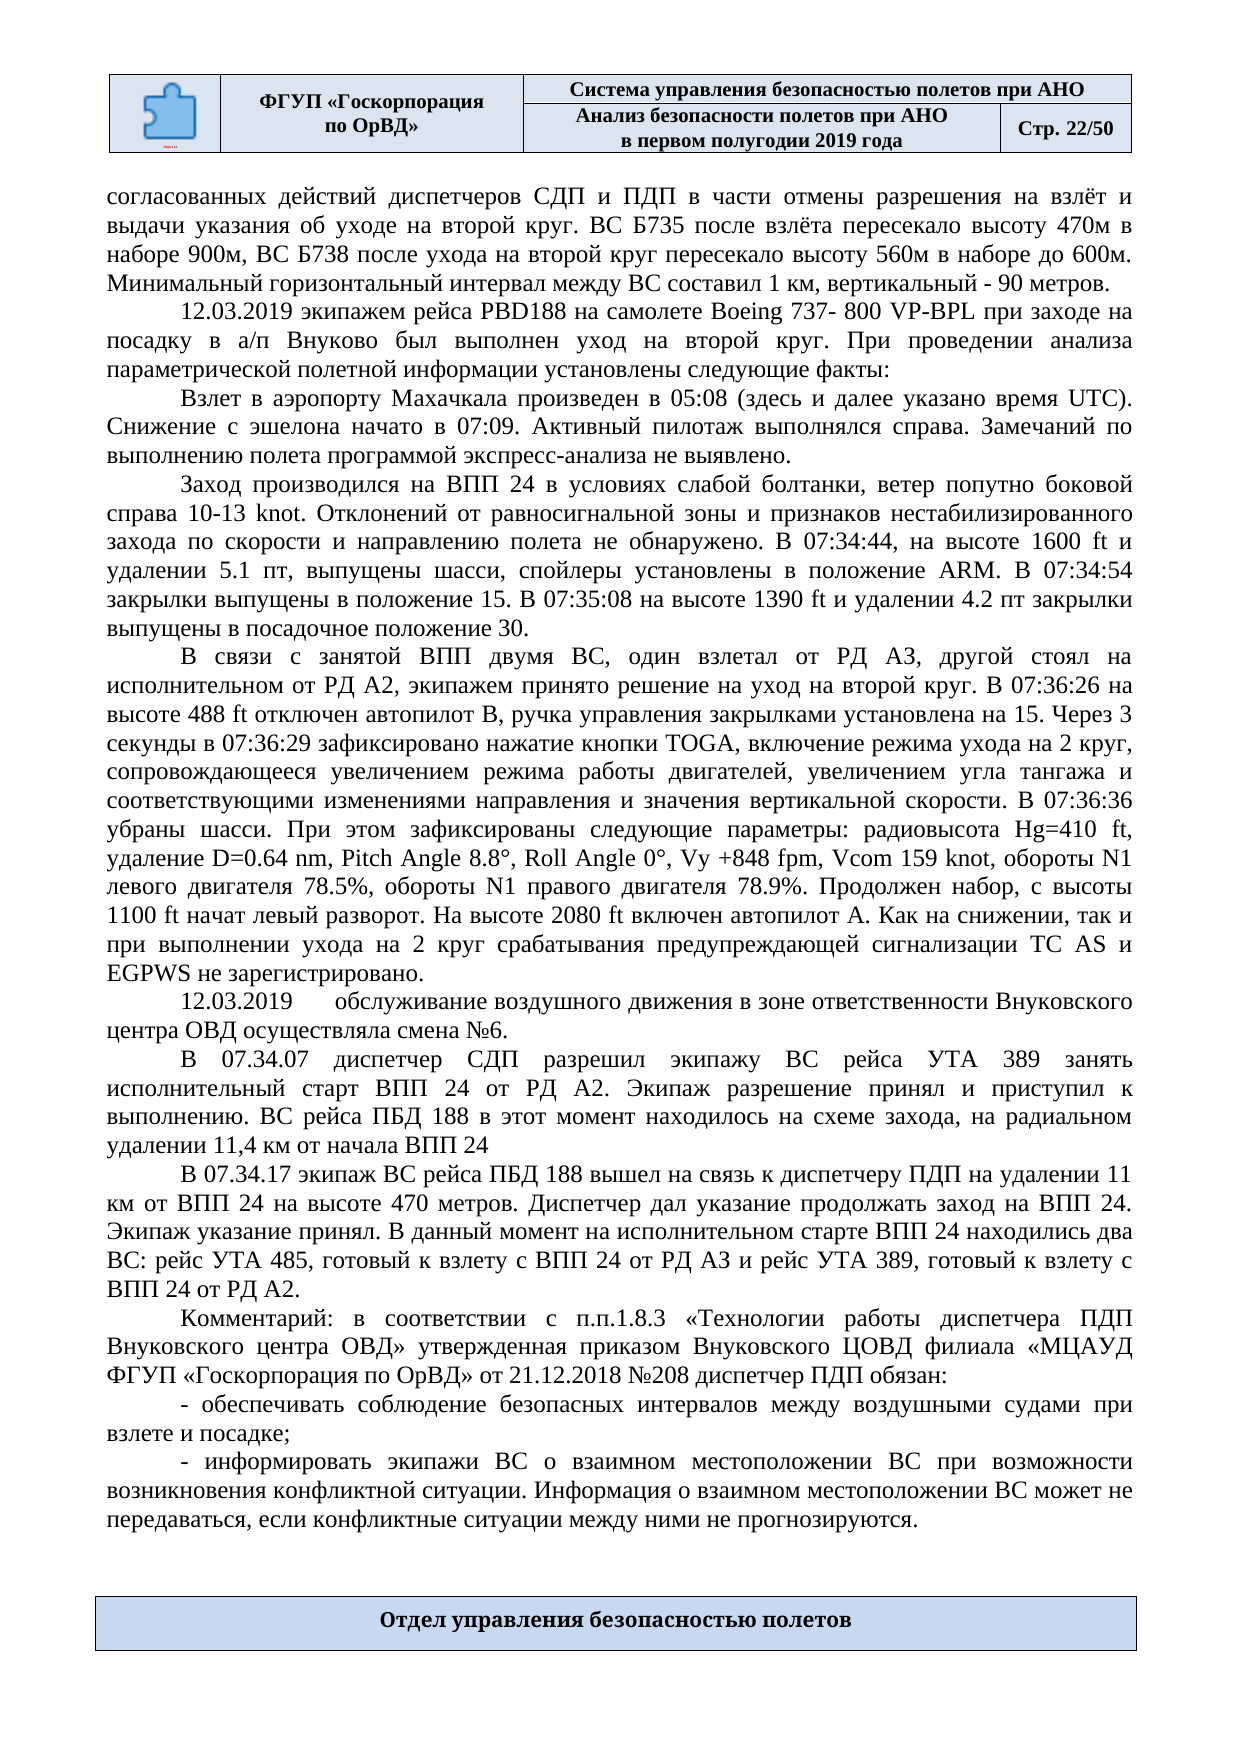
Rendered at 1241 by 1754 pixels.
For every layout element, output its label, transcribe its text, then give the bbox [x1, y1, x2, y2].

text - информировать экипажи ВС о взаимном местоположении ВС при возможности возникновения конфликтной ситуации. Информация о взаимном местоположении ВС может не передаваться, если конфликтные ситуации между ними не прогнозируются. [106, 1446, 1134, 1533]
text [106, 181, 1134, 296]
text В 07.34.07 диспетчер СДП разрешил экипажу ВС рейса УТА 389 занять исполнительный старт ВПП 24 от РД А2. Экипаж разрешение принял и приступил к выполнению. ВС рейса ПБД 188 в этот момент находилось на схеме захода, на радиальном удалении 11,4 км от начала ВПП 24 [106, 1044, 1134, 1159]
text Заход производился на ВПП 24 в условиях слабой болтанки, ветер попутно боковой справа 10-13 knot. Отклонений от равносигнальной зоны и признаков нестабилизированного захода по скорости и направлению полета не обнаружено. В 07:34:44, на высоте 1600 ft и удалении 5.1 пт, выпущены шасси, спойлеры установлены в положение ARM. В 07:34:54 закрылки выпущены в положение 15. В 07:35:08 на высоте 1390 ft и удалении 4.2 пт закрылки выпущены в посадочное положение 30. [106, 469, 1134, 641]
text Комментарий: в соответствии с п.п.1.8.3 «Технологии работы диспетчера ПДП Внуковского центра ОВД» утвержденная приказом Внуковского ЦОВД филиала «МЦАУД ФГУП «Госкорпорация по ОрВД» от 21.12.2018 №208 диспетчер ПДП обязан: [106, 1303, 1134, 1389]
text В 07.34.17 экипаж ВС рейса ПБД 188 вышел на связь к диспетчеру ПДП на удалении 11 км от ВПП 24 на высоте 470 метров. Диспетчер дал указание продолжать заход на ВПП 24. Экипаж указание принял. В данный момент на исполнительном старте ВПП 24 находились два ВС: рейс УТА 485, готовый к взлету с ВПП 24 от РД АЗ и рейс УТА 389, готовый к взлету с ВПП 24 от РД А2. [106, 1159, 1134, 1303]
text Взлет в аэропорту Махачкала произведен в 05:08 (здесь и далее указано время UTC). Снижение с эшелона начато в 07:09. Активный пилотаж выполнялся справа. Замечаний по выполнению полета программой экспресс-анализа не выявлено. [106, 383, 1134, 469]
text 12.03.2019 экипажем рейса PBD188 на самолете Boeing 737- 800 VP-BPL при заходе на посадку в а/п Внуково был выполнен уход на второй круг. При проведении анализа параметрической полетной информации установлены следующие факты: [106, 296, 1134, 383]
text - обеспечивать соблюдение безопасных интервалов между воздушными судами при взлете и посадке; [106, 1389, 1134, 1446]
text В связи с занятой ВПП двумя ВС, один взлетал от РД АЗ, другой стоял на исполнительном от РД А2, экипажем принято решение на уход на второй круг. В 07:36:26 на высоте 488 ft отключен автопилот В, ручка управления закрылками установлена на 15. Через 3 секунды в 07:36:29 зафиксировано нажатие кнопки TOGA, включение режима ухода на 2 круг, сопровождающееся увеличением режима работы двигателей, увеличением угла тангажа и соответствующими изменениями направления и значения вертикальной скорости. В 07:36:36 убраны шасси. При этом зафиксированы следующие параметры: радиовысота Hg=410 ft, удаление D=0.64 nm, Pitch Angle 8.8°, Roll Angle 0°, Vy +848 fpm, Vcom 159 knot, обороты N1 левого двигателя 78.5%, обороты N1 правого двигателя 78.9%. Продолжен набор, с высоты 1100 ft начат левый разворот. На высоте 2080 ft включен автопилот А. Как на снижении, так и при выполнении ухода на 2 круг срабатывания предупреждающей сигнализации ТС AS и EGPWS не зарегистрировано. [106, 641, 1134, 986]
text 12.03.2019 обслуживание воздушного движения в зоне ответственности Внуковского центра ОВД осуществляла смена №6. [106, 986, 1134, 1044]
